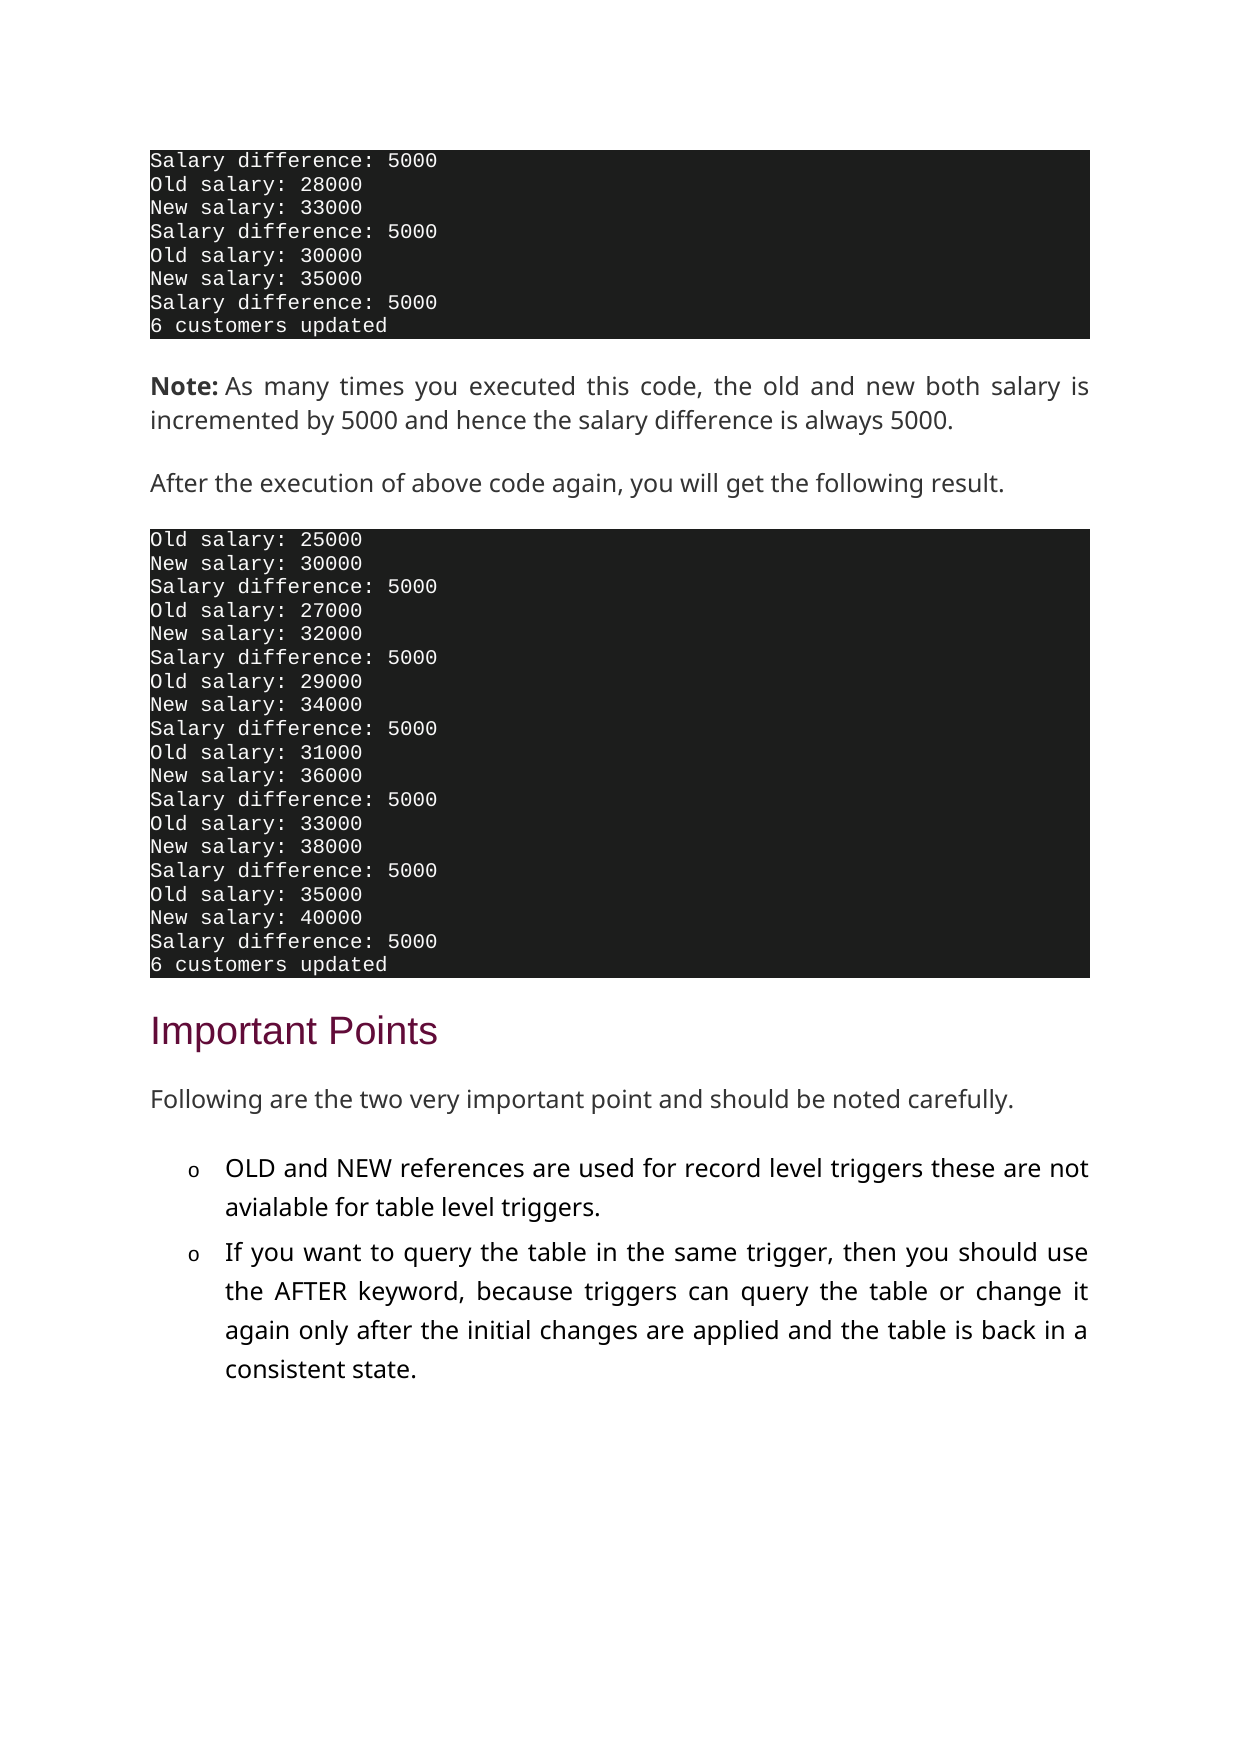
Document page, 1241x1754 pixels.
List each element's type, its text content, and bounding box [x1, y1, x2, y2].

text Salary difference: 5000 [150, 292, 1090, 316]
text Salary difference: 5000 [150, 576, 1090, 600]
text Salary difference: 5000 [150, 647, 1090, 671]
text New salary: 34000 [150, 694, 1090, 718]
text Old salary: 28000 [150, 174, 1090, 197]
text 6 customers updated [150, 316, 1090, 339]
text Salary difference: 5000 [150, 150, 1090, 174]
text Salary difference: 5000 [150, 718, 1090, 742]
text Old salary: 25000 [150, 529, 1090, 552]
list OLD and NEW references are used for record level triggers these are not avialable for table level triggers. [187, 1145, 1090, 1223]
text 6 customers updated [150, 954, 1090, 978]
text Old salary: 27000 [150, 600, 1090, 623]
text New salary: 36000 [150, 765, 1090, 789]
text Salary difference: 5000 [150, 931, 1090, 954]
text Important Points [150, 1007, 1090, 1053]
text New salary: 32000 [150, 623, 1090, 647]
text Following are the two very important point and should be noted carefully. [150, 1082, 1090, 1116]
text Salary difference: 5000 [150, 789, 1090, 813]
text Old salary: 33000 [150, 813, 1090, 836]
text New salary: 33000 [150, 197, 1090, 221]
list If you want to query the table in the same trigger, then you should use the AFTER keyword, because triggers can query the table or change it again only after the initial changes are applied and the table is back in a consistent state. [187, 1230, 1090, 1386]
text Old salary: 31000 [150, 742, 1090, 765]
text New salary: 35000 [150, 268, 1090, 292]
text Old salary: 35000 [150, 883, 1090, 907]
text Salary difference: 5000 [150, 221, 1090, 244]
text Old salary: 29000 [150, 671, 1090, 694]
text Note: As many times you executed this code, the old and new both salary is incremented by 5000 and hence the salary difference is always 5000. [150, 368, 1090, 436]
text Salary difference: 5000 [150, 860, 1090, 883]
text New salary: 30000 [150, 552, 1090, 576]
text New salary: 40000 [150, 907, 1090, 931]
text Old salary: 30000 [150, 244, 1090, 268]
text After the execution of above code again, you will get the following result. [150, 466, 1090, 500]
text New salary: 38000 [150, 836, 1090, 860]
